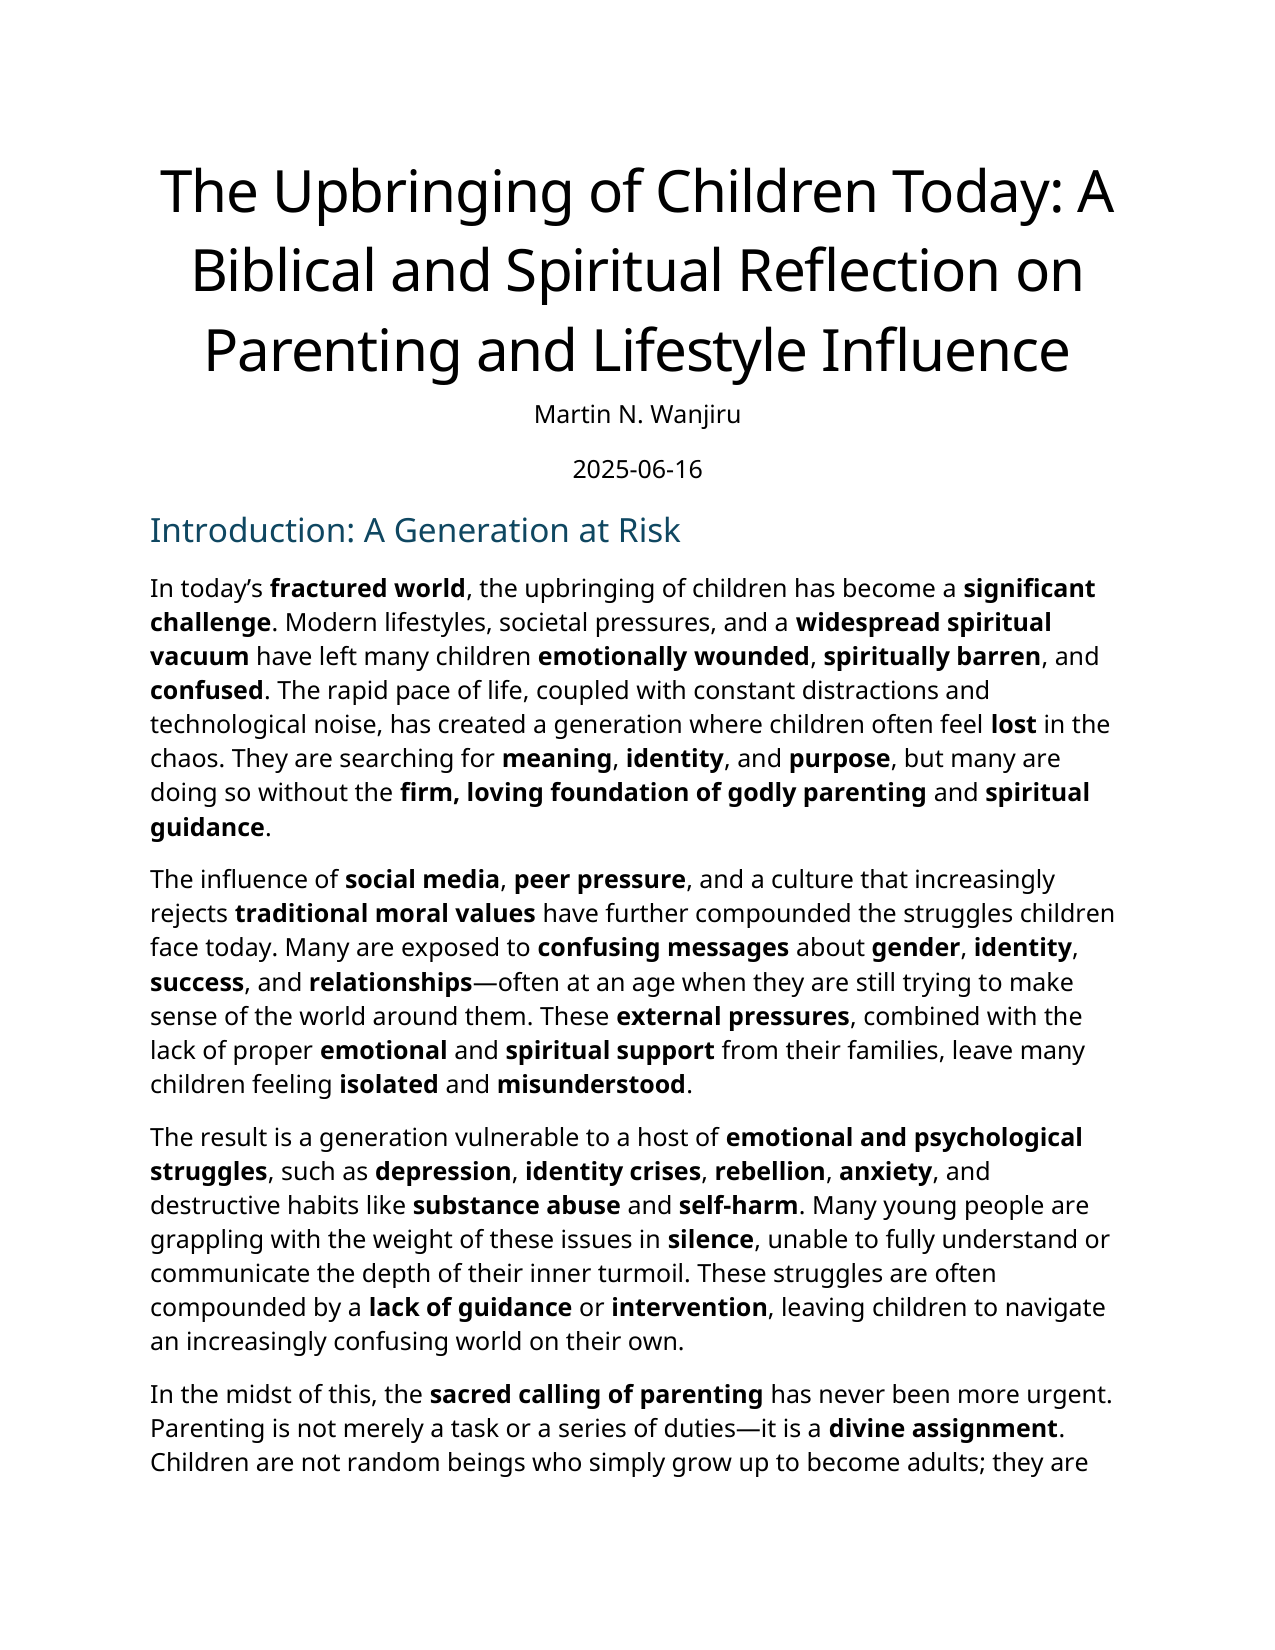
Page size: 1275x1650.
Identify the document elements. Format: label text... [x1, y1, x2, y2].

text The influence of social media, peer pressure, and a culture that increasingly rejects traditional moral values have further compounded the struggles children face today. Many are exposed to confusing messages about gender, identity, success, and relationships—often at an age when they are still trying to make sense of the world around them. These external pressures, combined with the lack of proper emotional and spiritual support from their families, leave many children feeling isolated and misunderstood. [150, 862, 1125, 1100]
text The result is a generation vulnerable to a host of emotional and psychological struggles, such as depression, identity crises, rebellion, anxiety, and destructive habits like substance abuse and self-harm. Many young people are grappling with the weight of these issues in silence, unable to fully understand or communicate the depth of their inner turmoil. These struggles are often compounded by a lack of guidance or intervention, leaving children to navigate an increasingly confusing world on their own. [150, 1119, 1125, 1358]
title The Upbringing of Children Today: A Biblical and Spiritual Reflection on Parenting and Lifestyle Influence [150, 150, 1125, 388]
subtitle Introduction: A Generation at Risk [150, 507, 1125, 552]
text 2025-06-16 [150, 452, 1125, 486]
text In today’s fractured world, the upbringing of children has become a significant challenge. Modern lifestyles, societal pressures, and a widespread spiritual vacuum have left many children emotionally wounded, spiritually barren, and confused. The rapid pace of life, coupled with constant distractions and technological noise, has created a generation where children often feel lost in the chaos. They are searching for meaning, identity, and purpose, but many are doing so without the firm, loving foundation of godly parenting and spiritual guidance. [150, 571, 1125, 843]
text Martin N. Wanjiru [150, 397, 1125, 431]
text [150, 1376, 1125, 1478]
